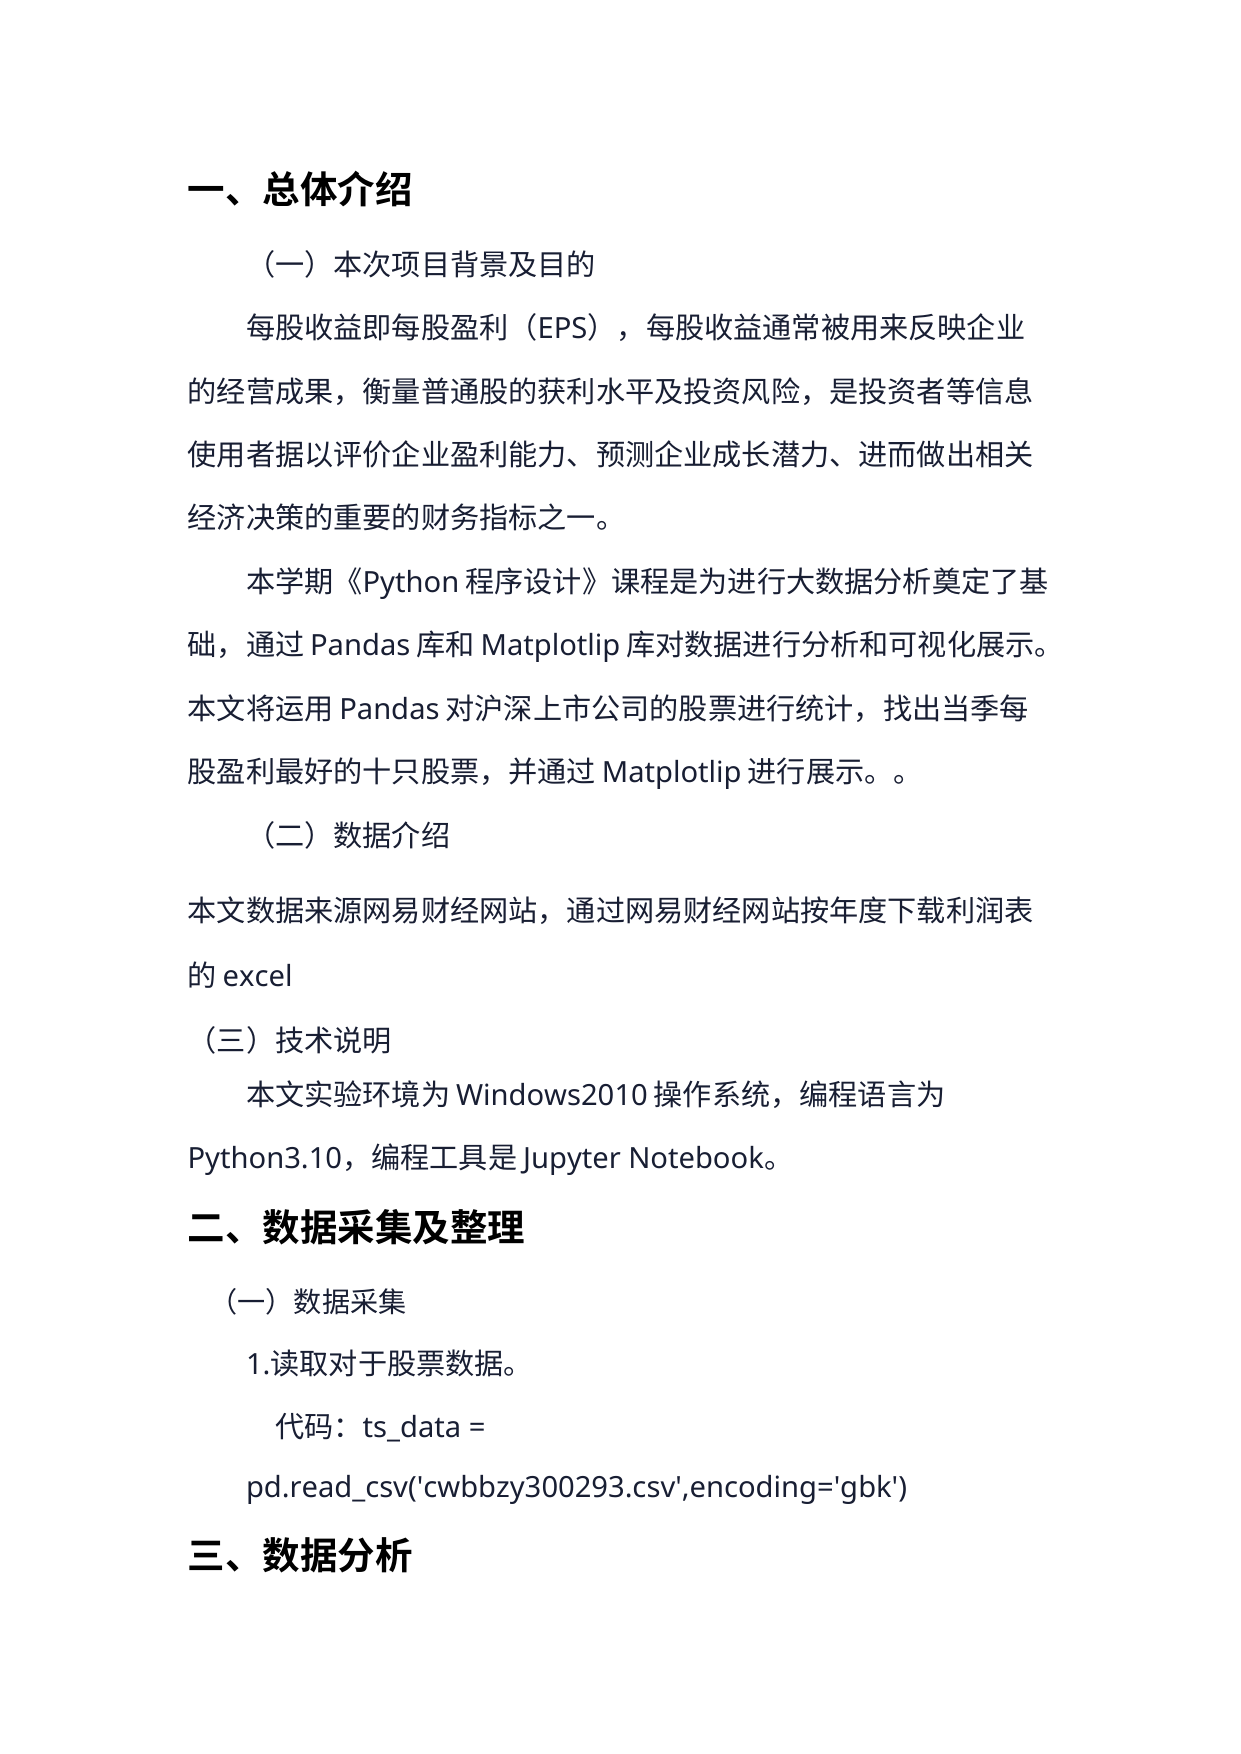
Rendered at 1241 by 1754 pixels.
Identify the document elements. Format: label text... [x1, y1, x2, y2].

text 代码：ts_data = pd.read_csv('cwbbzy300293.csv',encoding='gbk') [246, 1404, 1053, 1506]
text （二）数据介绍 [187, 813, 1053, 855]
subtitle 二、数据采集及整理 [187, 1198, 1053, 1252]
text 本文数据来源网易财经网站，通过网易财经网站按年度下载利润表的excel （三）技术说明 [187, 876, 1053, 1071]
subtitle 一、总体介绍 [187, 160, 1053, 214]
subtitle 三、数据分析 [187, 1526, 1053, 1580]
text （一）本次项目背景及目的 [187, 241, 1053, 283]
text 本学期《Python程序设计》课程是为进行大数据分析奠定了基础，通过Pandas库和Matplotlip库对数据进行分析和可视化展示。本文将运用Pandas对沪深上市公司的股票进行统计，找出当季每股盈利最好的十只股票，并通过Matplotlip进行展示。。 [187, 558, 1053, 791]
text 1.读取对于股票数据。 [246, 1341, 1053, 1383]
text 本文实验环境为Windows2010操作系统，编程语言为Python3.10，编程工具是Jupyter Notebook。 [187, 1071, 1053, 1177]
text （一）数据采集 [187, 1279, 1053, 1320]
text 每股收益即每股盈利（EPS），每股收益通常被用来反映企业的经营成果，衡量普通股的获利水平及投资风险，是投资者等信息使用者据以评价企业盈利能力、预测企业成长潜力、进而做出相关经济决策的重要的财务指标之一。 [187, 304, 1053, 537]
